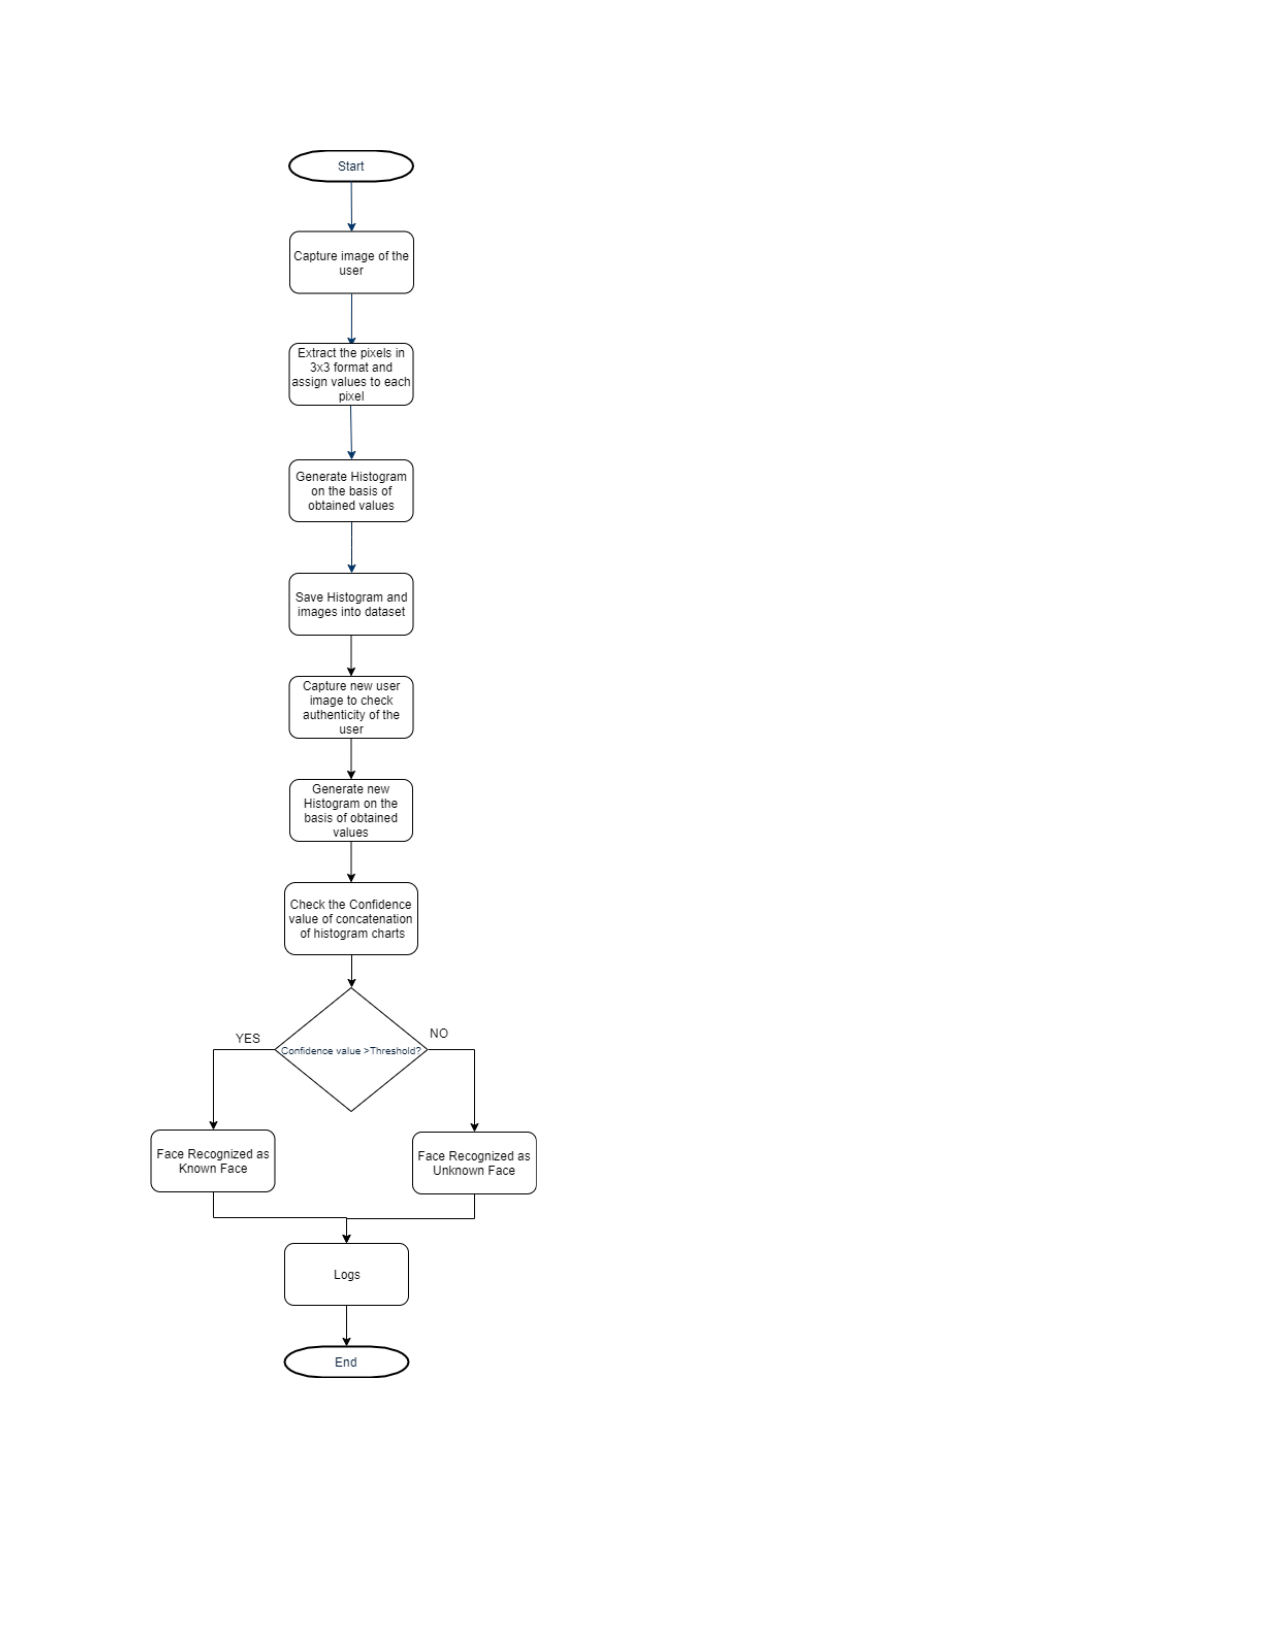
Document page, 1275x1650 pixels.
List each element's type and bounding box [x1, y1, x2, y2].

picture [150, 150, 537, 1378]
